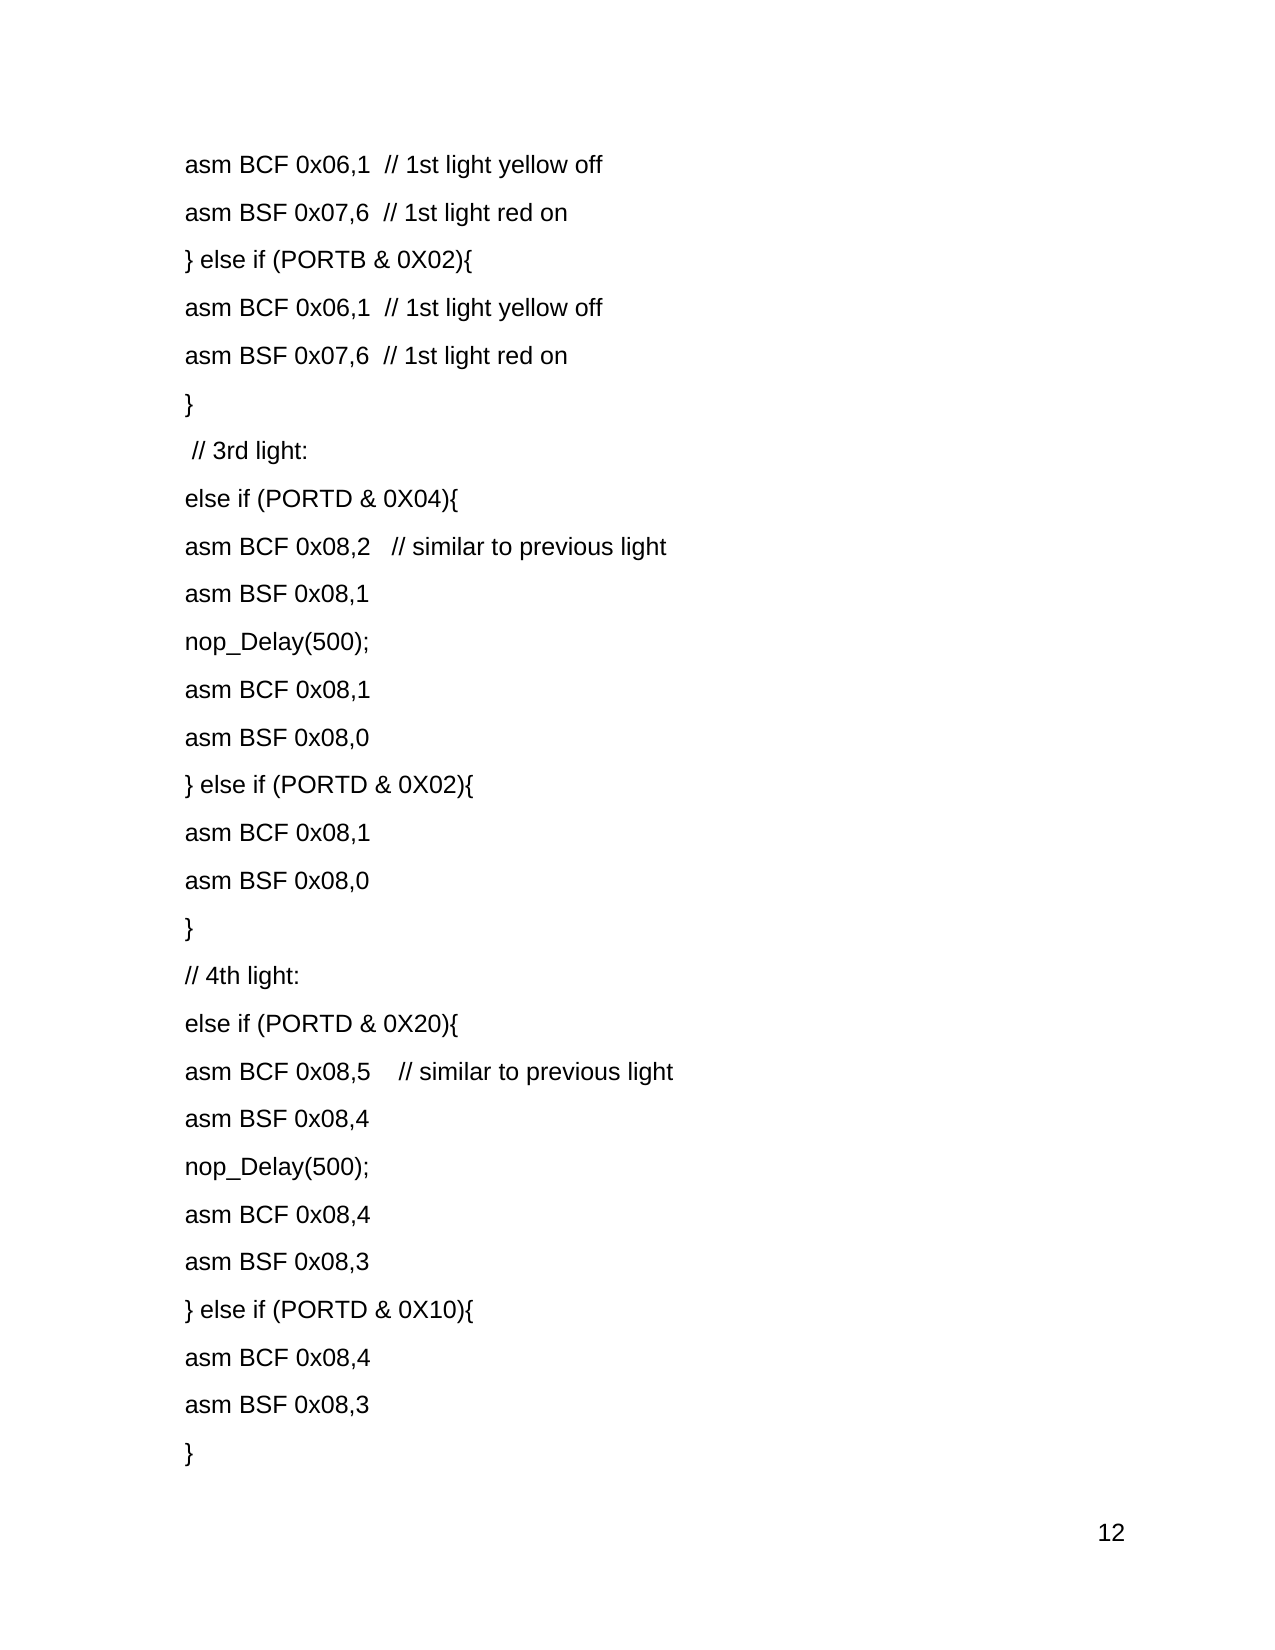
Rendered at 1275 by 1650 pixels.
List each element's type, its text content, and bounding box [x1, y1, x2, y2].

text asm BSF 0x08,3 [150, 1247, 1125, 1276]
text asm BCF 0x08,4 [150, 1343, 1125, 1371]
text } else if (PORTD & 0X10){ [150, 1295, 1125, 1324]
text asm BCF 0x08,5 // similar to previous light [150, 1056, 1125, 1085]
text asm BSF 0x08,0 [150, 866, 1125, 894]
text nop_Delay(500); [150, 627, 1125, 656]
text asm BSF 0x08,0 [150, 722, 1125, 751]
text asm BSF 0x07,6 // 1st light red on [150, 198, 1125, 226]
text // 3rd light: [150, 436, 1125, 465]
text } [150, 1438, 1125, 1467]
text // 4th light: [150, 961, 1125, 990]
text asm BCF 0x08,2 // similar to previous light [150, 532, 1125, 560]
text asm BCF 0x08,4 [150, 1199, 1125, 1228]
text } [150, 913, 1125, 942]
text asm BCF 0x08,1 [150, 675, 1125, 703]
text asm BCF 0x06,1 // 1st light yellow off [150, 293, 1125, 322]
text asm BCF 0x08,1 [150, 818, 1125, 847]
text else if (PORTD & 0X04){ [150, 484, 1125, 513]
text nop_Delay(500); [150, 1152, 1125, 1181]
text asm BSF 0x08,3 [150, 1390, 1125, 1419]
text else if (PORTD & 0X20){ [150, 1009, 1125, 1037]
text asm BSF 0x08,4 [150, 1104, 1125, 1133]
text asm BSF 0x08,1 [150, 579, 1125, 608]
text asm BSF 0x07,6 // 1st light red on [150, 341, 1125, 369]
text } else if (PORTD & 0X02){ [150, 770, 1125, 799]
text } else if (PORTB & 0X02){ [150, 245, 1125, 274]
text } [150, 388, 1125, 417]
text asm BCF 0x06,1 // 1st light yellow off [150, 150, 1125, 179]
